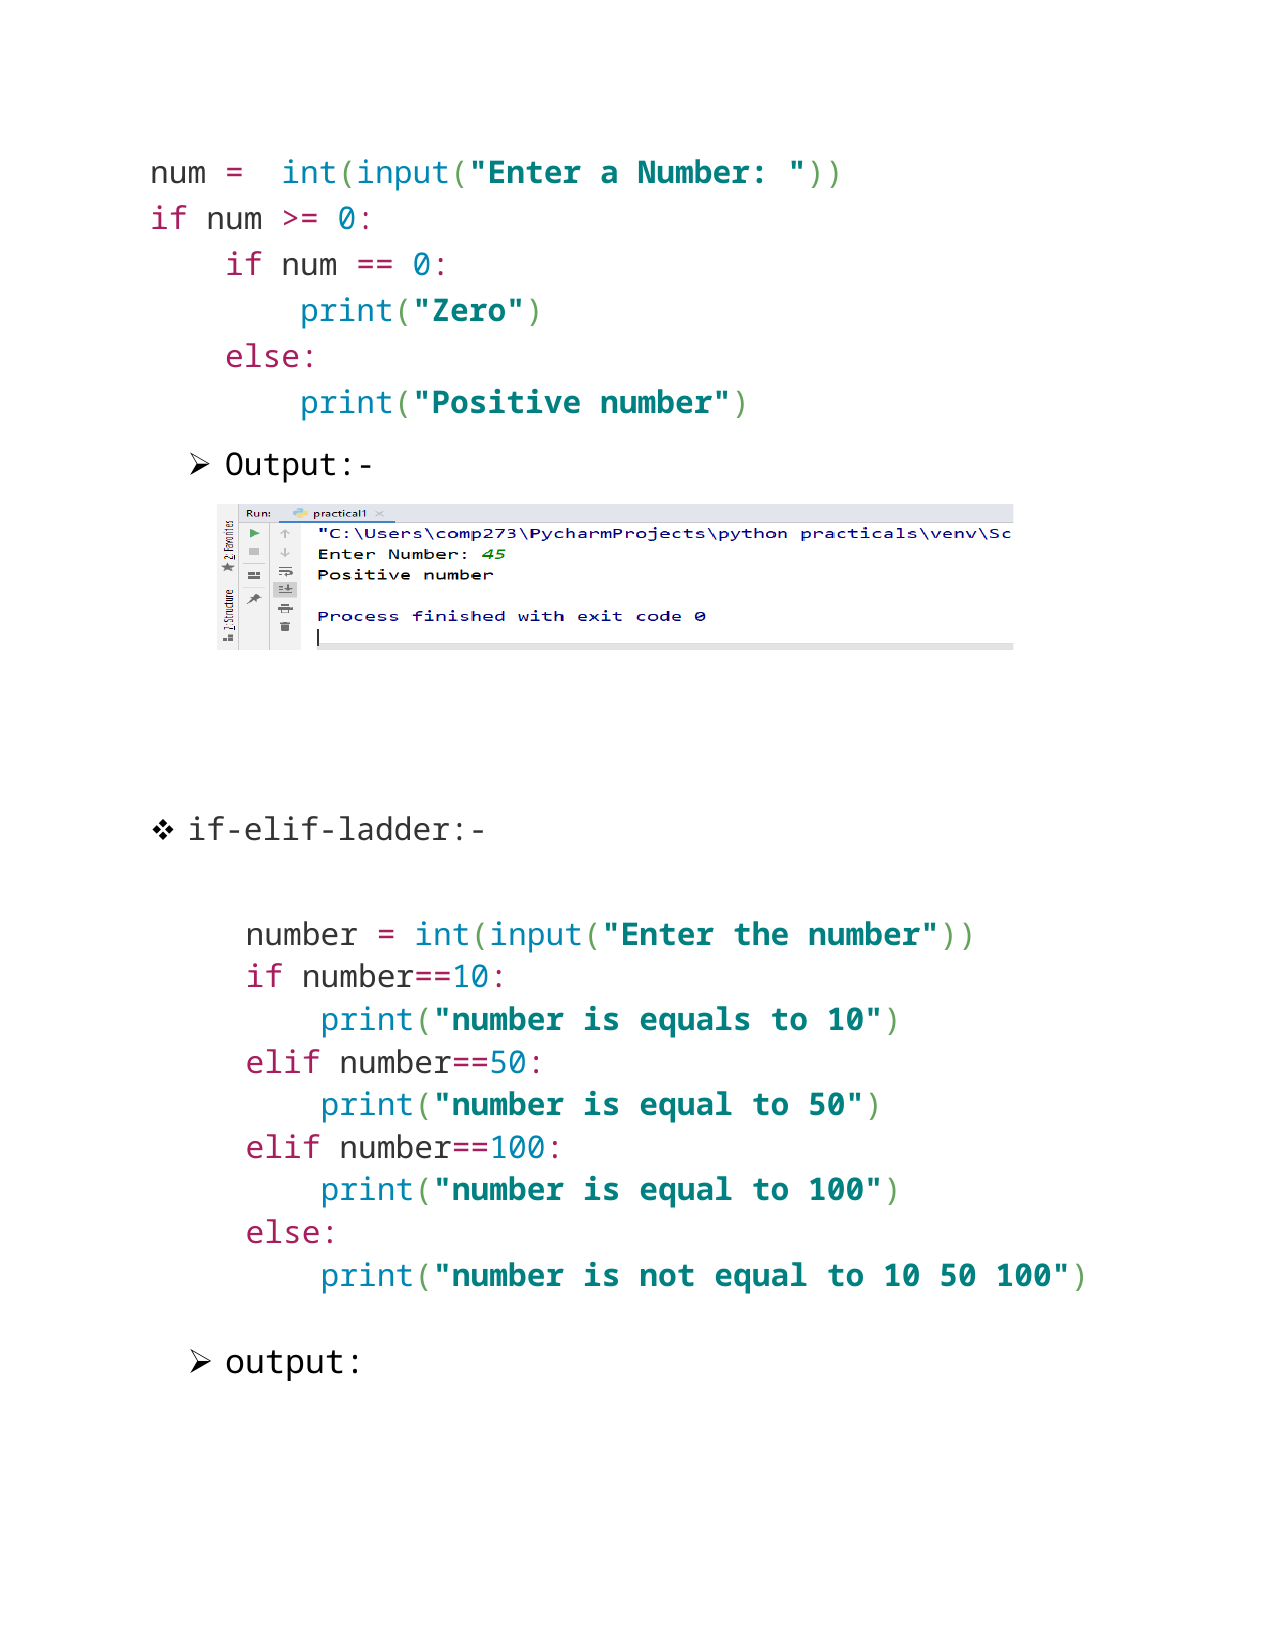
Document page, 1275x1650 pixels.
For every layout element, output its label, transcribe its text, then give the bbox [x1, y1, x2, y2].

text num = int(input("Enter a Number: ")) if num >= 0: if num == 0: print("Zero") else: print("Positive number") [150, 150, 1125, 422]
list output: [187, 1338, 1125, 1383]
text number = int(input("Enter the number")) if number==10: print("number is equals to 10") elif number==50: print("number is equal to 50") elif number==100: print("number is equal to 100") else: print("number is not equal to 10 50 100") [245, 912, 1125, 1295]
picture [216, 504, 1014, 650]
list if-elif-ladder:- [150, 807, 1125, 849]
list Output:- [187, 442, 1125, 485]
